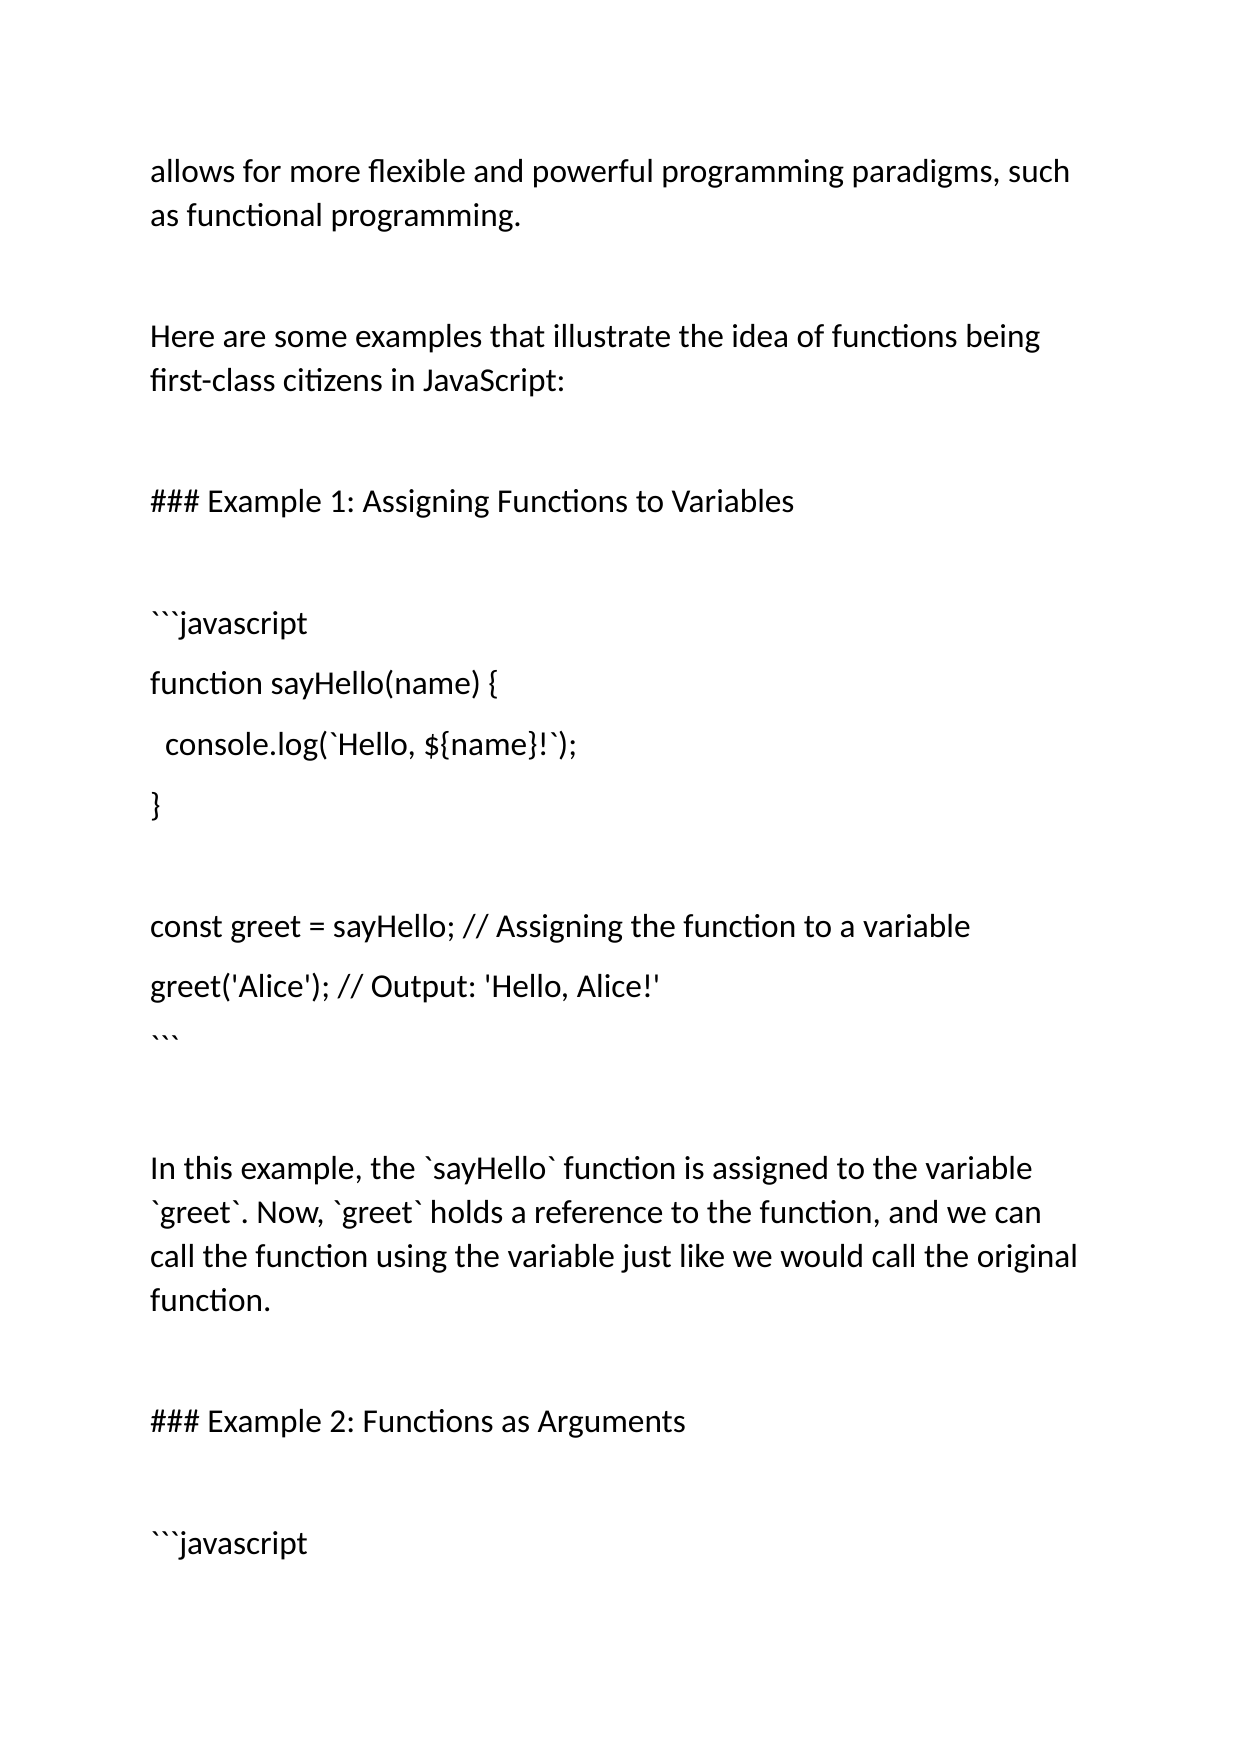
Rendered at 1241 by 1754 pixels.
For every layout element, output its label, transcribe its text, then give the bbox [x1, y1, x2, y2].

text } [150, 783, 1090, 824]
text ```javascript [150, 1522, 1090, 1562]
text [150, 150, 1090, 235]
text function sayHello(name) { [150, 662, 1090, 703]
text const greet = sayHello; // Assigning the function to a variable [150, 905, 1090, 946]
text ### Example 2: Functions as Arguments [150, 1400, 1090, 1441]
text ``` [150, 1026, 1090, 1067]
text In this example, the `sayHello` function is assigned to the variable `greet`. Now, `greet` holds a reference to the function, and we can call the function using the variable just like we would call the original function. [150, 1147, 1090, 1320]
text ### Example 1: Assigning Functions to Variables [150, 480, 1090, 521]
text ```javascript [150, 602, 1090, 642]
text greet('Alice'); // Output: 'Hello, Alice!' [150, 965, 1090, 1006]
text console.log(`Hello, ${name}!`); [150, 723, 1090, 764]
text Here are some examples that illustrate the idea of functions being first-class citizens in JavaScript: [150, 315, 1090, 400]
